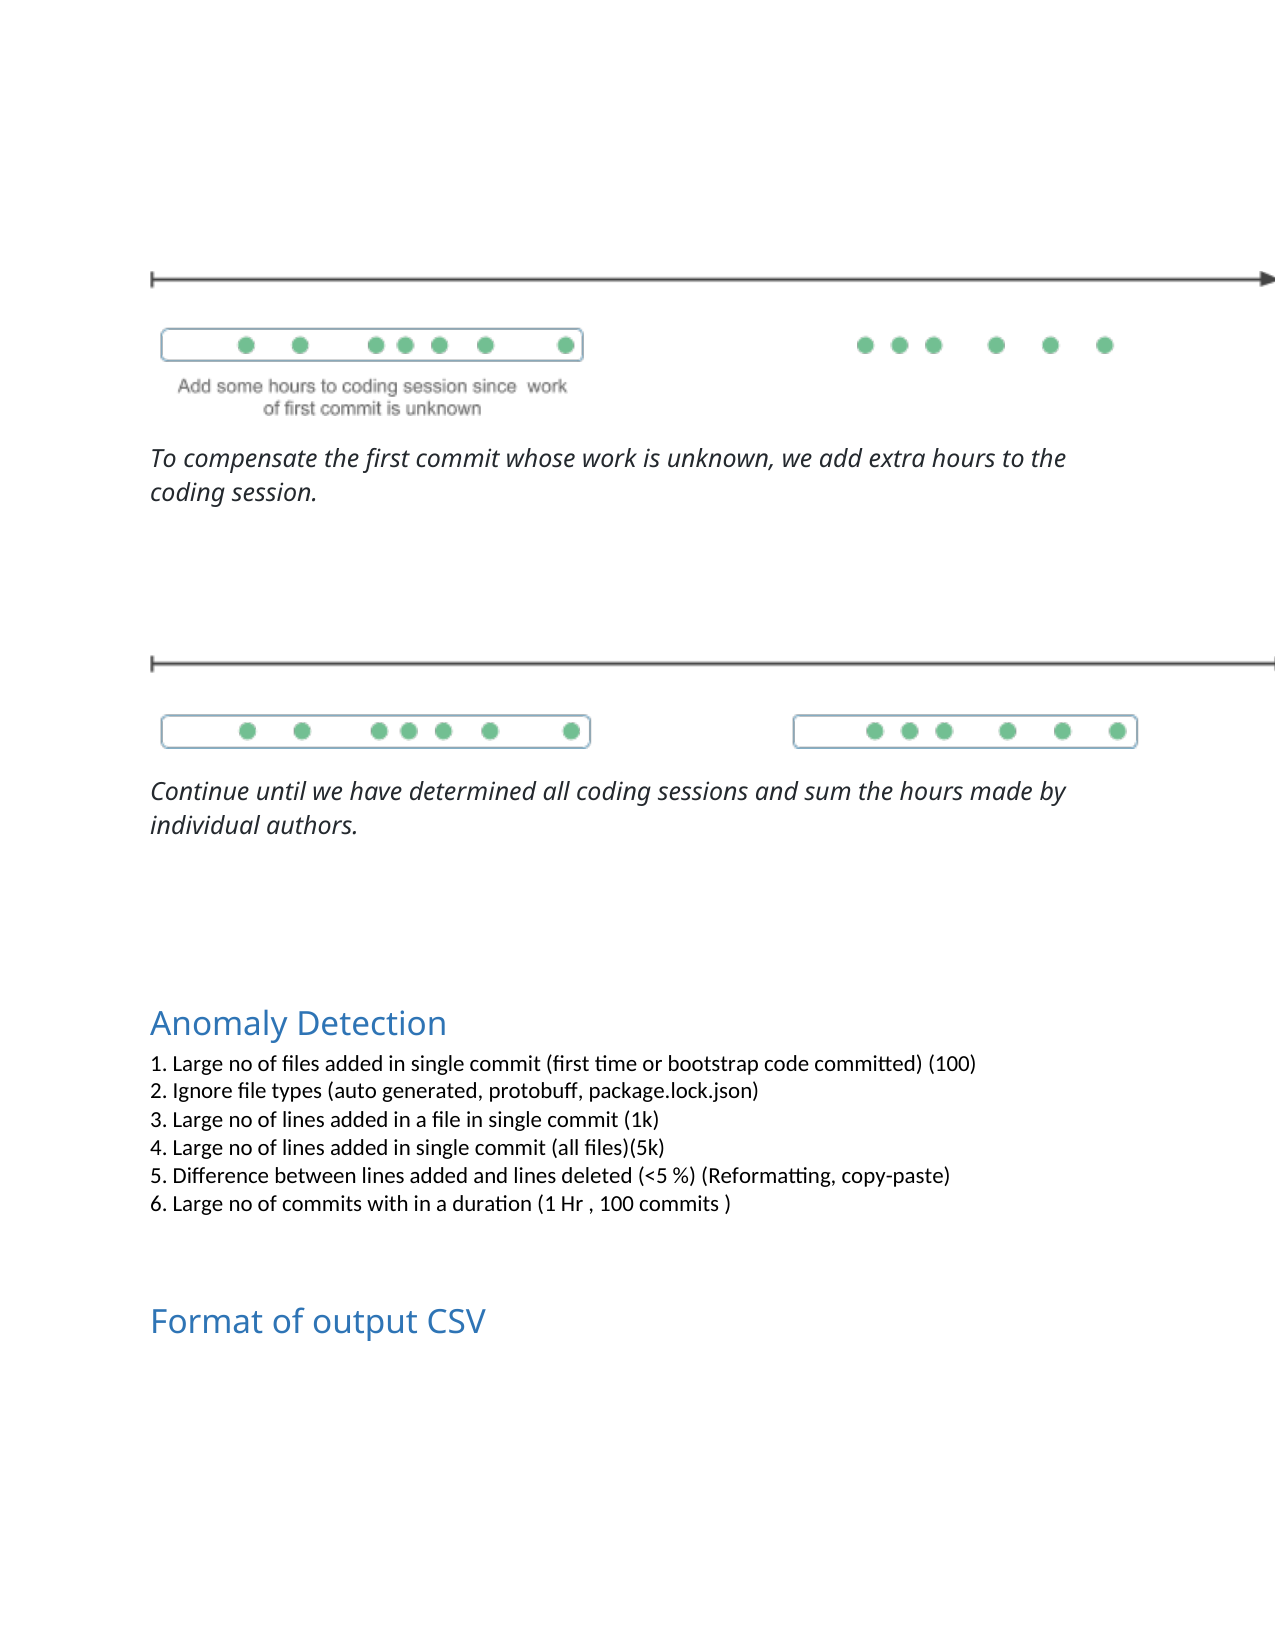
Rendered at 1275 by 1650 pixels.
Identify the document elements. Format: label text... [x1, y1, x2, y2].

text 2. Ignore file types (auto generated, protobuff, package.lock.json) [150, 1077, 1125, 1105]
text To compensate the first commit whose work is unknown, we add extra hours to the coding session. [150, 441, 1125, 509]
text 3. Large no of lines added in a file in single commit (1k) [150, 1105, 1125, 1133]
subtitle Format of output CSV [150, 1298, 1125, 1343]
text 4. Large no of lines added in single commit (all files)(5k) [150, 1133, 1125, 1161]
text 1. Large no of files added in single commit (first time or bootstrap code committed) (100) [150, 1049, 1125, 1077]
text 6. Large no of commits with in a duration (1 Hr , 100 commits ) [150, 1189, 1125, 1217]
text 5. Difference between lines added and lines deleted (<5 %) (Reformatting, copy-paste) [150, 1161, 1125, 1189]
picture [150, 655, 1275, 749]
subtitle Anomaly Detection [150, 1000, 1125, 1045]
text Continue until we have determined all coding sessions and sum the hours made by individual authors. [150, 774, 1125, 842]
picture [150, 271, 1275, 416]
